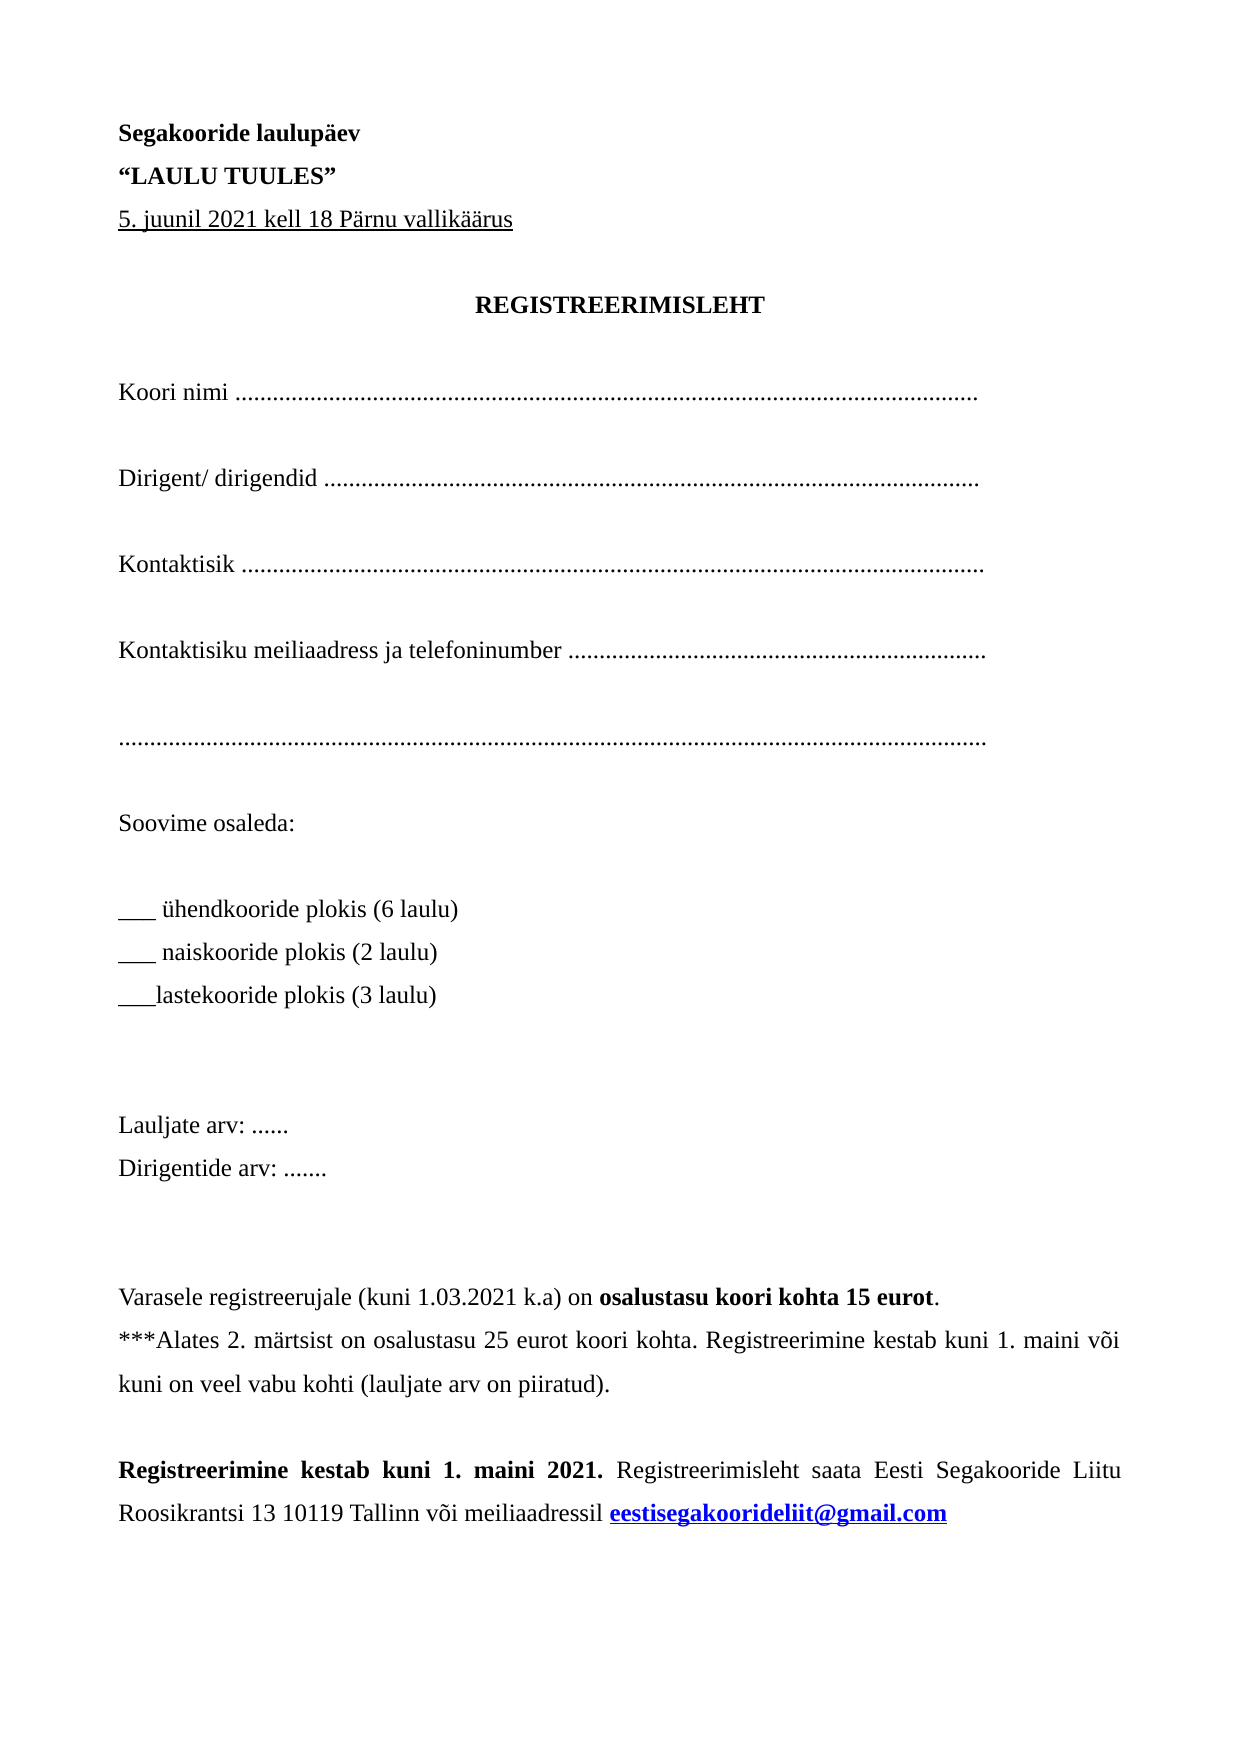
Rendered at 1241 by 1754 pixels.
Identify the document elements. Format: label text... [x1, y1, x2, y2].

text Dirigent/ dirigendid ......................................................................................................... [118, 463, 1122, 492]
text Kontaktisiku meiliaadress ja telefoninumber ................................................................... [118, 636, 1122, 664]
text Lauljate arv: ...... [118, 1110, 1122, 1139]
text Registreerimine kestab kuni 1. maini 2021. Registreerimisleht saata Eesti Segakooride Liitu Roosikrantsi 13 10119 Tallinn või meiliaadressil eestisegakoorideliit@gmail.com [118, 1455, 1122, 1527]
text ___ naiskooride plokis (2 laulu) [118, 937, 1122, 966]
text ___lastekooride plokis (3 laulu) [118, 981, 1122, 1009]
text Koori nimi ....................................................................................................................... [118, 377, 1122, 406]
text Varasele registreerujale (kuni 1.03.2021 k.a) on osalustasu koori kohta 15 eurot. [118, 1282, 1122, 1311]
text 5. juunil 2021 kell 18 Pärnu vallikäärus [118, 204, 1122, 233]
text ***Alates 2. märtsist on osalustasu 25 eurot koori kohta. Registreerimine kestab kuni 1. maini või kuni on veel vabu kohti (lauljate arv on piiratud). [118, 1326, 1122, 1397]
text REGISTREERIMISLEHT [118, 291, 1122, 319]
text ___ ühendkooride plokis (6 laulu) [118, 894, 1122, 923]
text Dirigentide arv: ....... [118, 1153, 1122, 1182]
text Soovime osaleda: [118, 808, 1122, 837]
text Kontaktisik ....................................................................................................................... [118, 549, 1122, 578]
text Segakooride laulupäev [118, 118, 1122, 147]
text “LAULU TUULES” [118, 161, 1122, 190]
text ........................................................................................................................................... [118, 722, 1122, 751]
